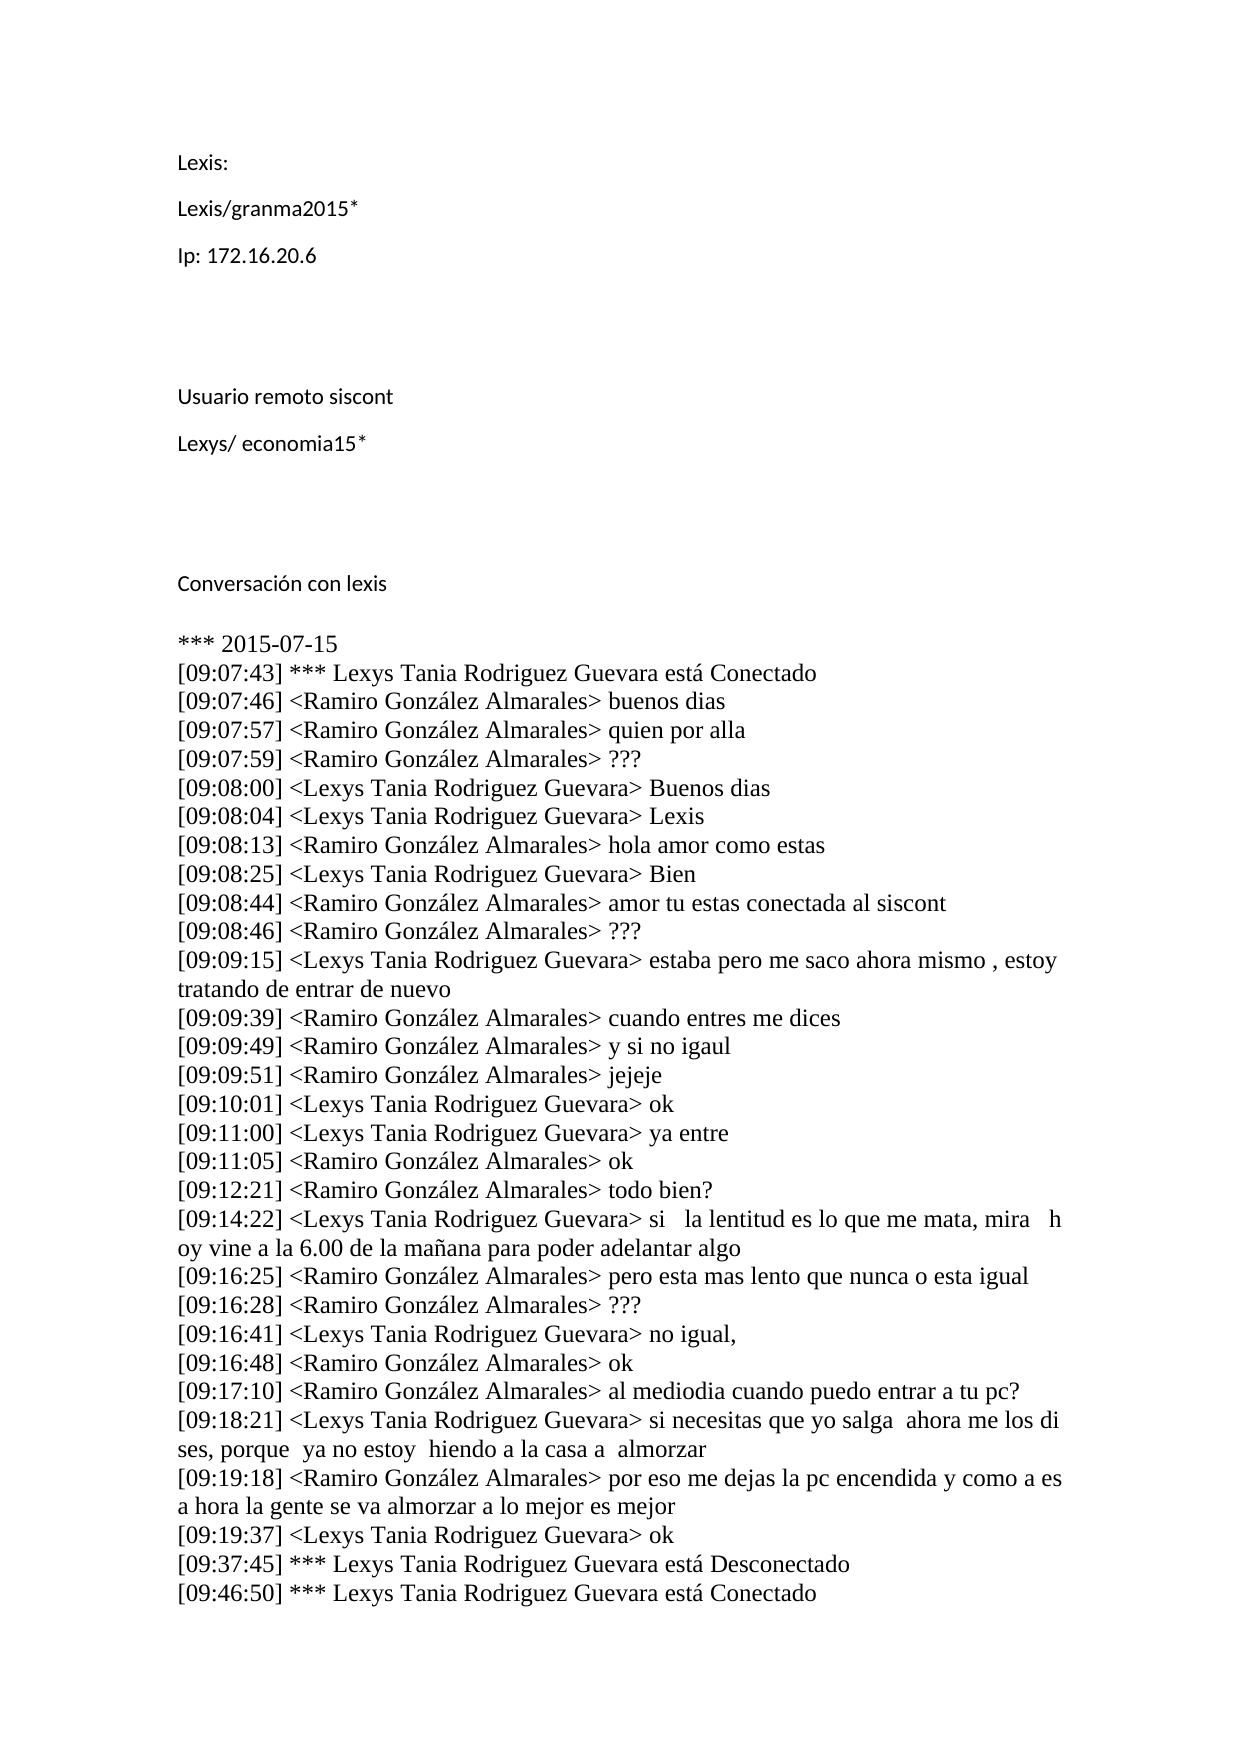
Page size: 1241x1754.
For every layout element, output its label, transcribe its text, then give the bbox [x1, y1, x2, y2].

text Lexys/ economia15* [177, 429, 1063, 457]
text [177, 629, 1063, 1606]
text Conversación con lexis [177, 569, 1063, 597]
text Lexis: [177, 148, 1063, 176]
text Usuario remoto siscont [177, 382, 1063, 410]
text Ip: 172.16.20.6 [177, 241, 1063, 269]
text Lexis/granma2015* [177, 194, 1063, 222]
